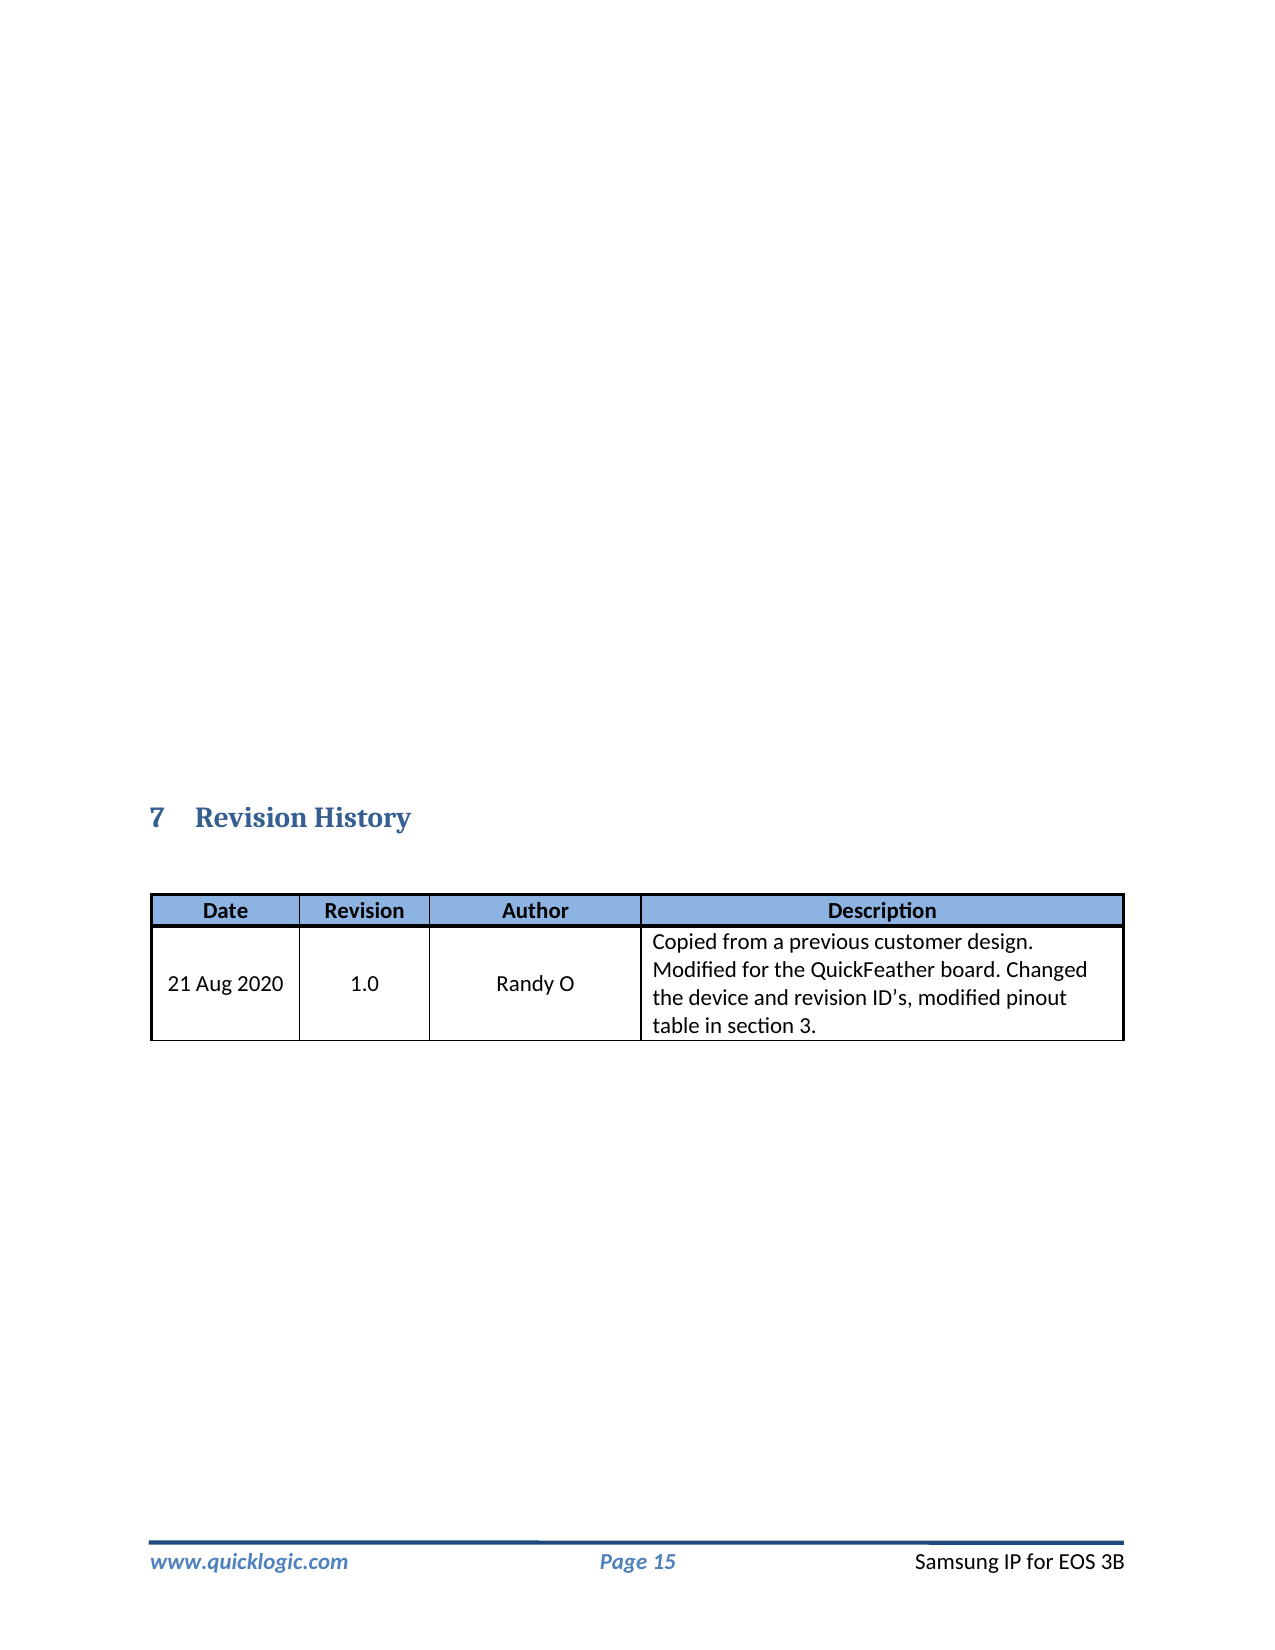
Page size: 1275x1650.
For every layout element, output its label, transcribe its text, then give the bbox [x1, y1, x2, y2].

table_header Author [430, 896, 640, 924]
table_cell Copied from a previous customer design. Modified for the QuickFeather board. Changed the device and revision ID’s, modified pinout table in section 3. [642, 928, 1122, 1039]
table_header Date [153, 896, 299, 924]
table_cell 1.0 [300, 928, 429, 1039]
table_header Description [642, 896, 1122, 924]
table_header Revision [300, 896, 429, 924]
subtitle Revision History [150, 802, 1125, 835]
table_cell Randy O [430, 928, 640, 1039]
table_cell 21 Aug 2020 [153, 928, 299, 1039]
